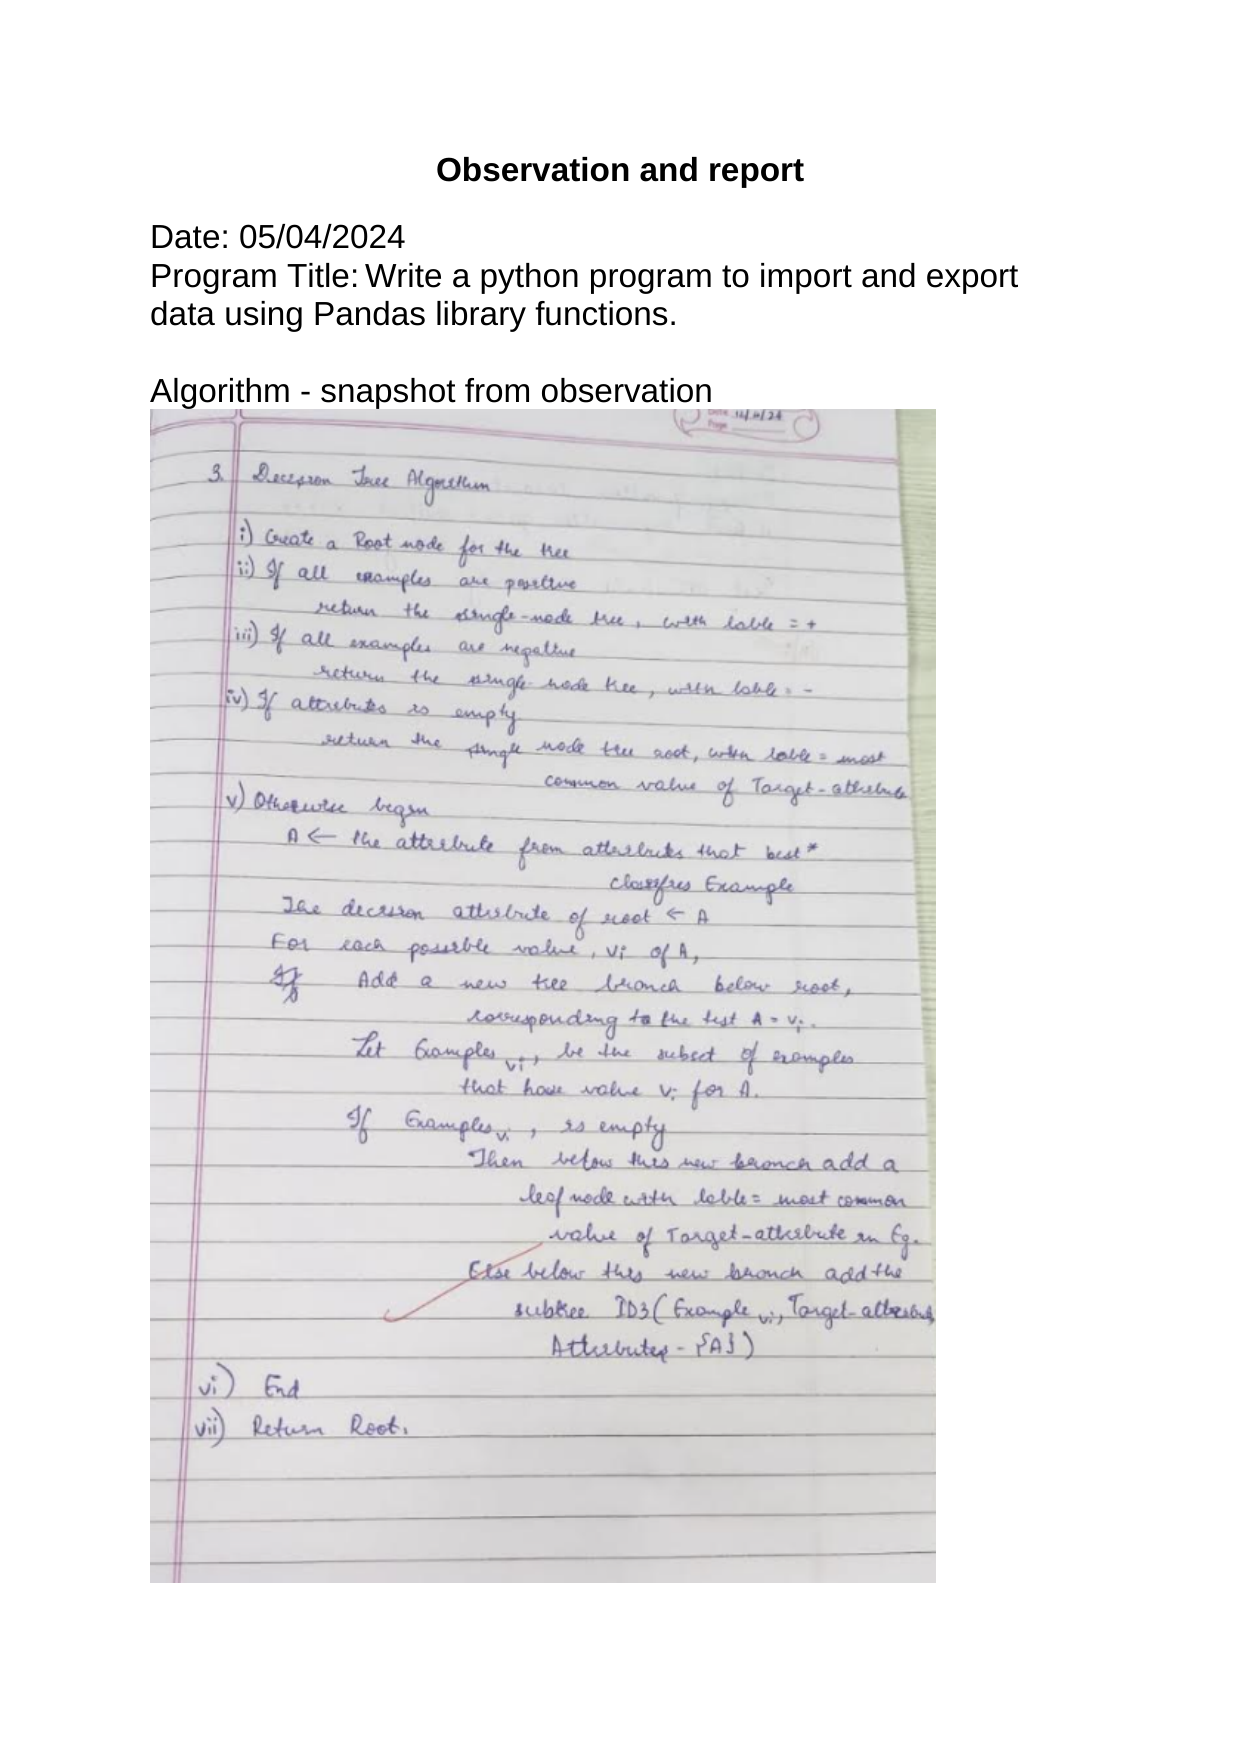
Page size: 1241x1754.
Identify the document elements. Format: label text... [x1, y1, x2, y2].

text Date: 05/04/2024 [150, 217, 1090, 256]
picture [150, 409, 936, 1583]
text Program Title: Write a python program to import and export data using Pandas library functions. [678, 256, 1090, 332]
text Program Title: Write a python program to import and export data using Pandas library functions. [150, 256, 365, 294]
text Observation and report [150, 150, 1090, 188]
text Algorithm - snapshot from observation [150, 371, 1090, 409]
